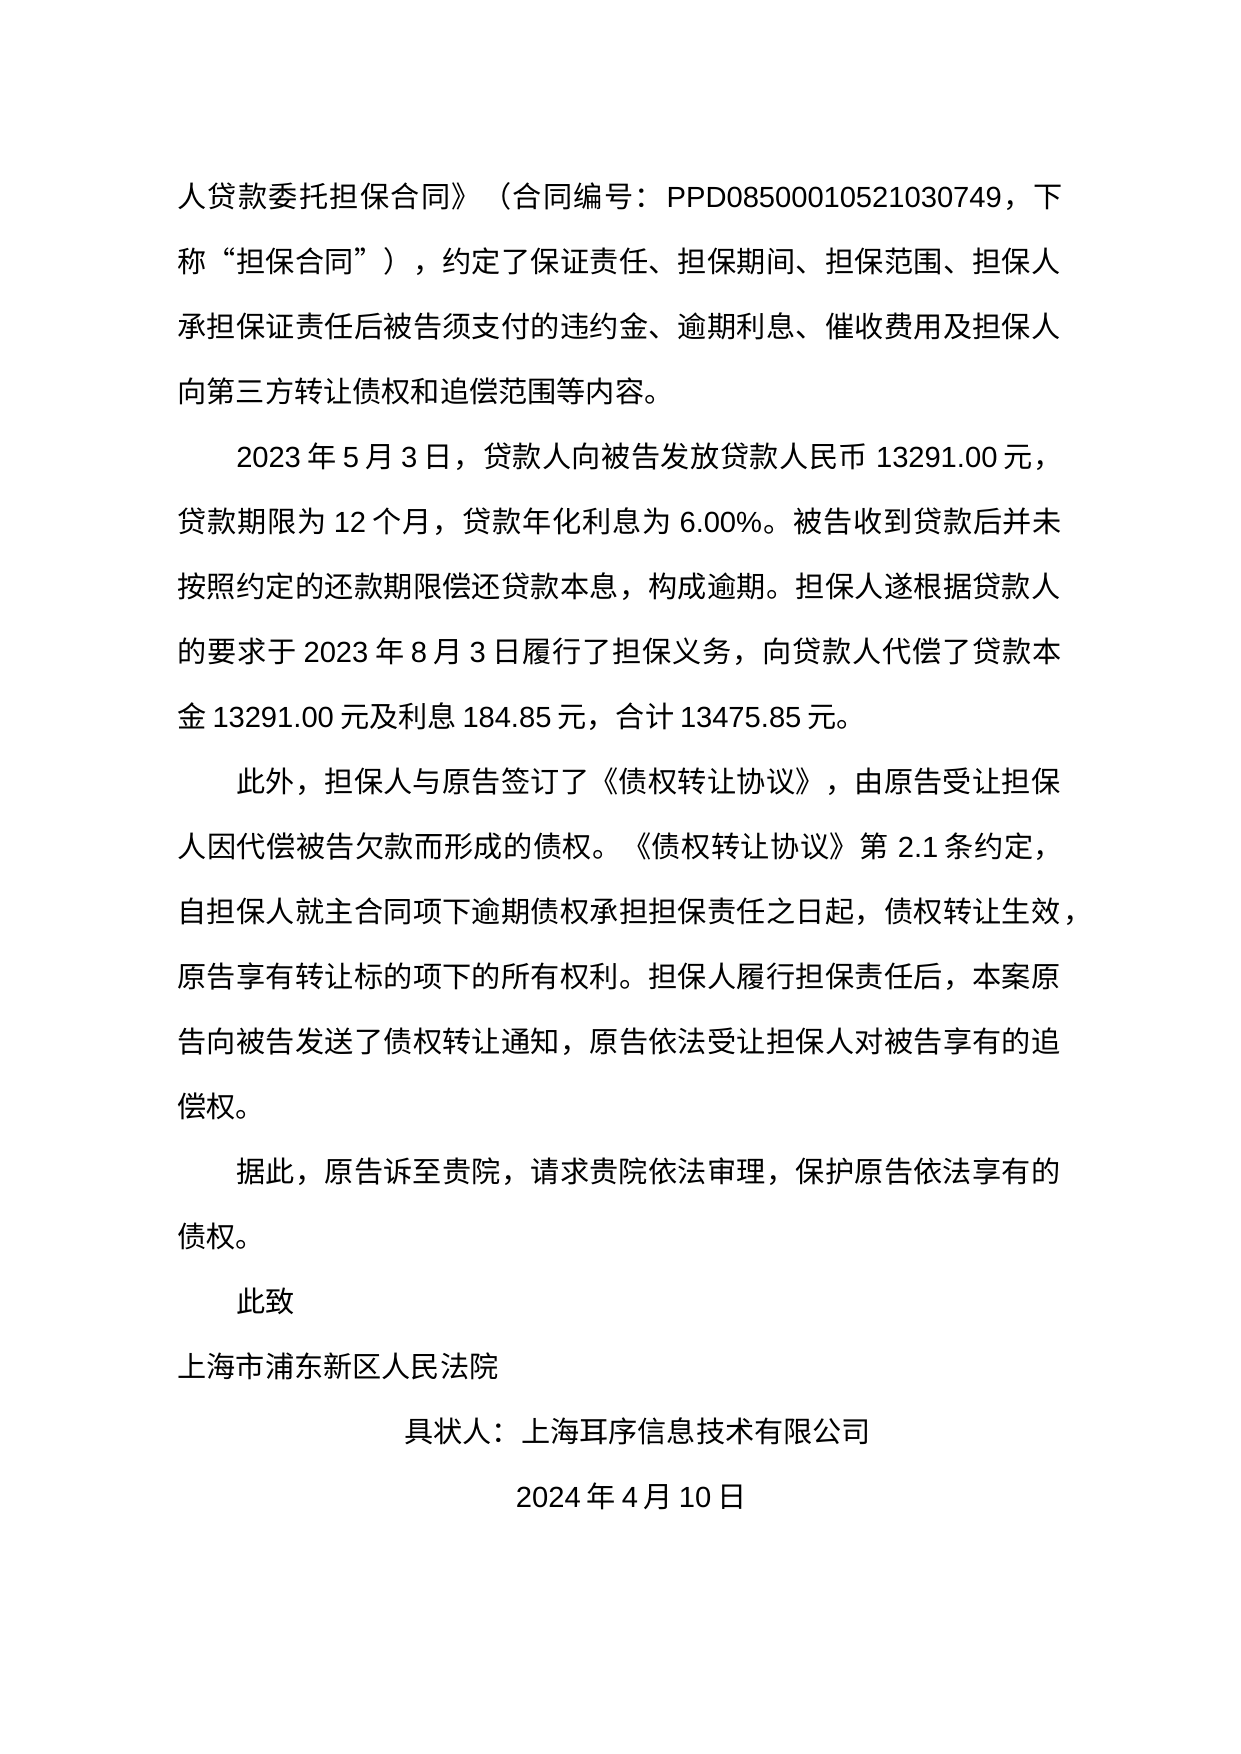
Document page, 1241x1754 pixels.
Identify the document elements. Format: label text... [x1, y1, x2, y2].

text 2023年5月3日，贷款人向被告发放贷款人民币13291.00元，贷款期限为12个月，贷款年化利息为6.00%。被告收到贷款后并未按照约定的还款期限偿还贷款本息，构成逾期。担保人遂根据贷款人的要求于2023年8月3日履行了担保义务，向贷款人代偿了贷款本金13291.00元及利息184.85元，合计13475.85元。 [177, 422, 1063, 747]
text 此致 [177, 1267, 1063, 1332]
text 具状人：上海耳序信息技术有限公司 [177, 1397, 1063, 1462]
text 2024年4月10日 [177, 1462, 1063, 1527]
text 此外，担保人与原告签订了《债权转让协议》，由原告受让担保人因代偿被告欠款而形成的债权。《债权转让协议》第2.1条约定，自担保人就主合同项下逾期债权承担担保责任之日起，债权转让生效，原告享有转让标的项下的所有权利。担保人履行担保责任后，本案原告向被告发送了债权转让通知，原告依法受让担保人对被告享有的追偿权。 [177, 747, 1063, 1137]
text 据此，原告诉至贵院，请求贵院依法审理，保护原告依法享有的债权。 [177, 1137, 1063, 1267]
text 上海市浦东新区人民法院 [177, 1332, 1063, 1397]
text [177, 162, 1063, 422]
